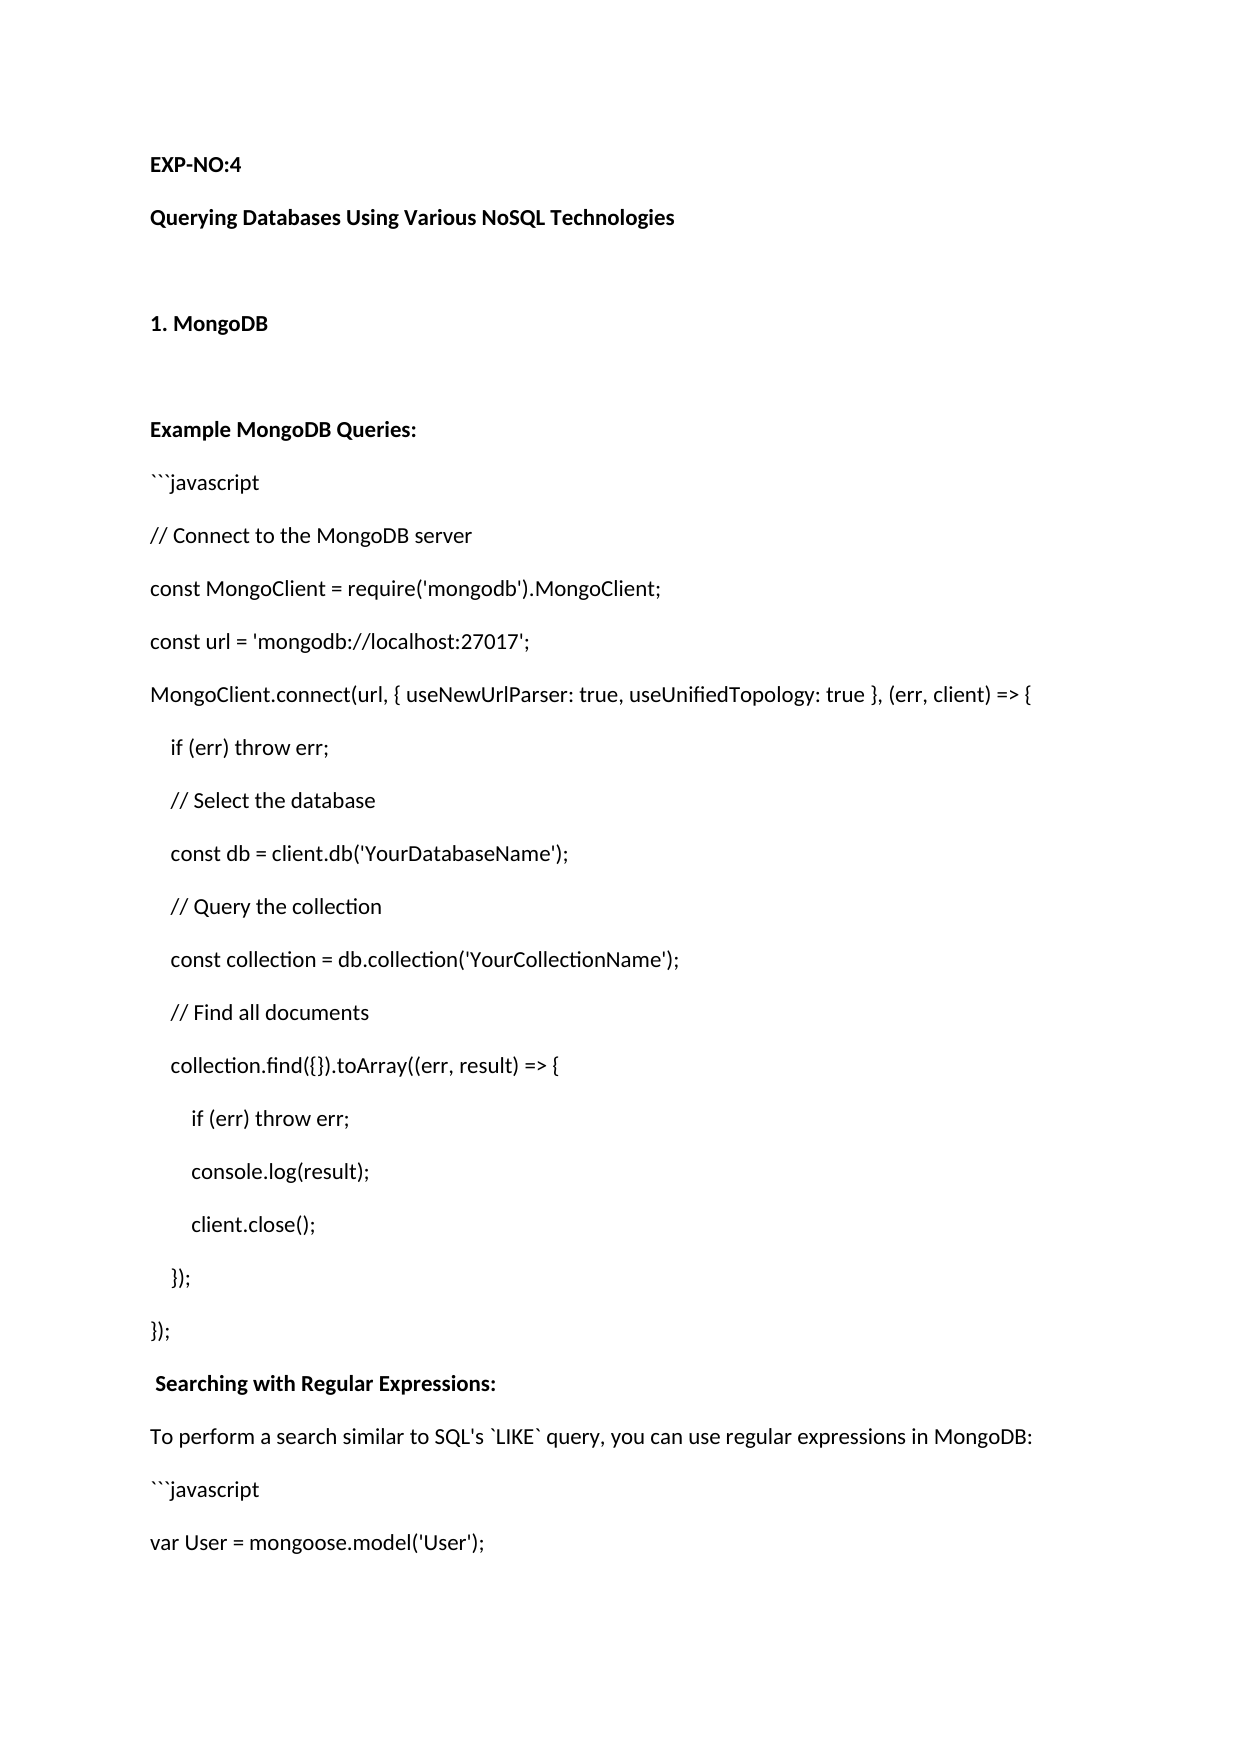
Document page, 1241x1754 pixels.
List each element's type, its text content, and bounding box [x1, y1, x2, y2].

text }); [150, 1316, 1090, 1344]
text }); [150, 1263, 1090, 1291]
text if (err) throw err; [150, 733, 1090, 761]
text // Connect to the MongoDB server [150, 521, 1090, 549]
text // Query the collection [150, 892, 1090, 920]
text Searching with Regular Expressions: [150, 1369, 1090, 1397]
text const url = 'mongodb://localhost:27017'; [150, 627, 1090, 655]
text console.log(result); [150, 1157, 1090, 1185]
text collection.find({}).toArray((err, result) => { [150, 1051, 1090, 1079]
text MongoClient.connect(url, { useNewUrlParser: true, useUnifiedTopology: true }, (err, client) => { [150, 680, 1090, 708]
text ```javascript [150, 468, 1090, 496]
text const MongoClient = require('mongodb').MongoClient; [150, 574, 1090, 602]
text const db = client.db('YourDatabaseName'); [150, 839, 1090, 867]
text // Select the database [150, 786, 1090, 814]
text EXP-NO:4 [150, 150, 1090, 178]
text const collection = db.collection('YourCollectionName'); [150, 945, 1090, 973]
text ```javascript [150, 1476, 1090, 1503]
text To perform a search similar to SQL's `LIKE` query, you can use regular expressions in MongoDB: [150, 1422, 1090, 1451]
text if (err) throw err; [150, 1104, 1090, 1132]
text client.close(); [150, 1210, 1090, 1238]
text // Find all documents [150, 998, 1090, 1026]
text Querying Databases Using Various NoSQL Technologies [150, 203, 1090, 231]
text 1. MongoDB [150, 309, 1090, 337]
text Example MongoDB Queries: [150, 415, 1090, 443]
text var User = mongoose.model('User'); [150, 1528, 1090, 1557]
